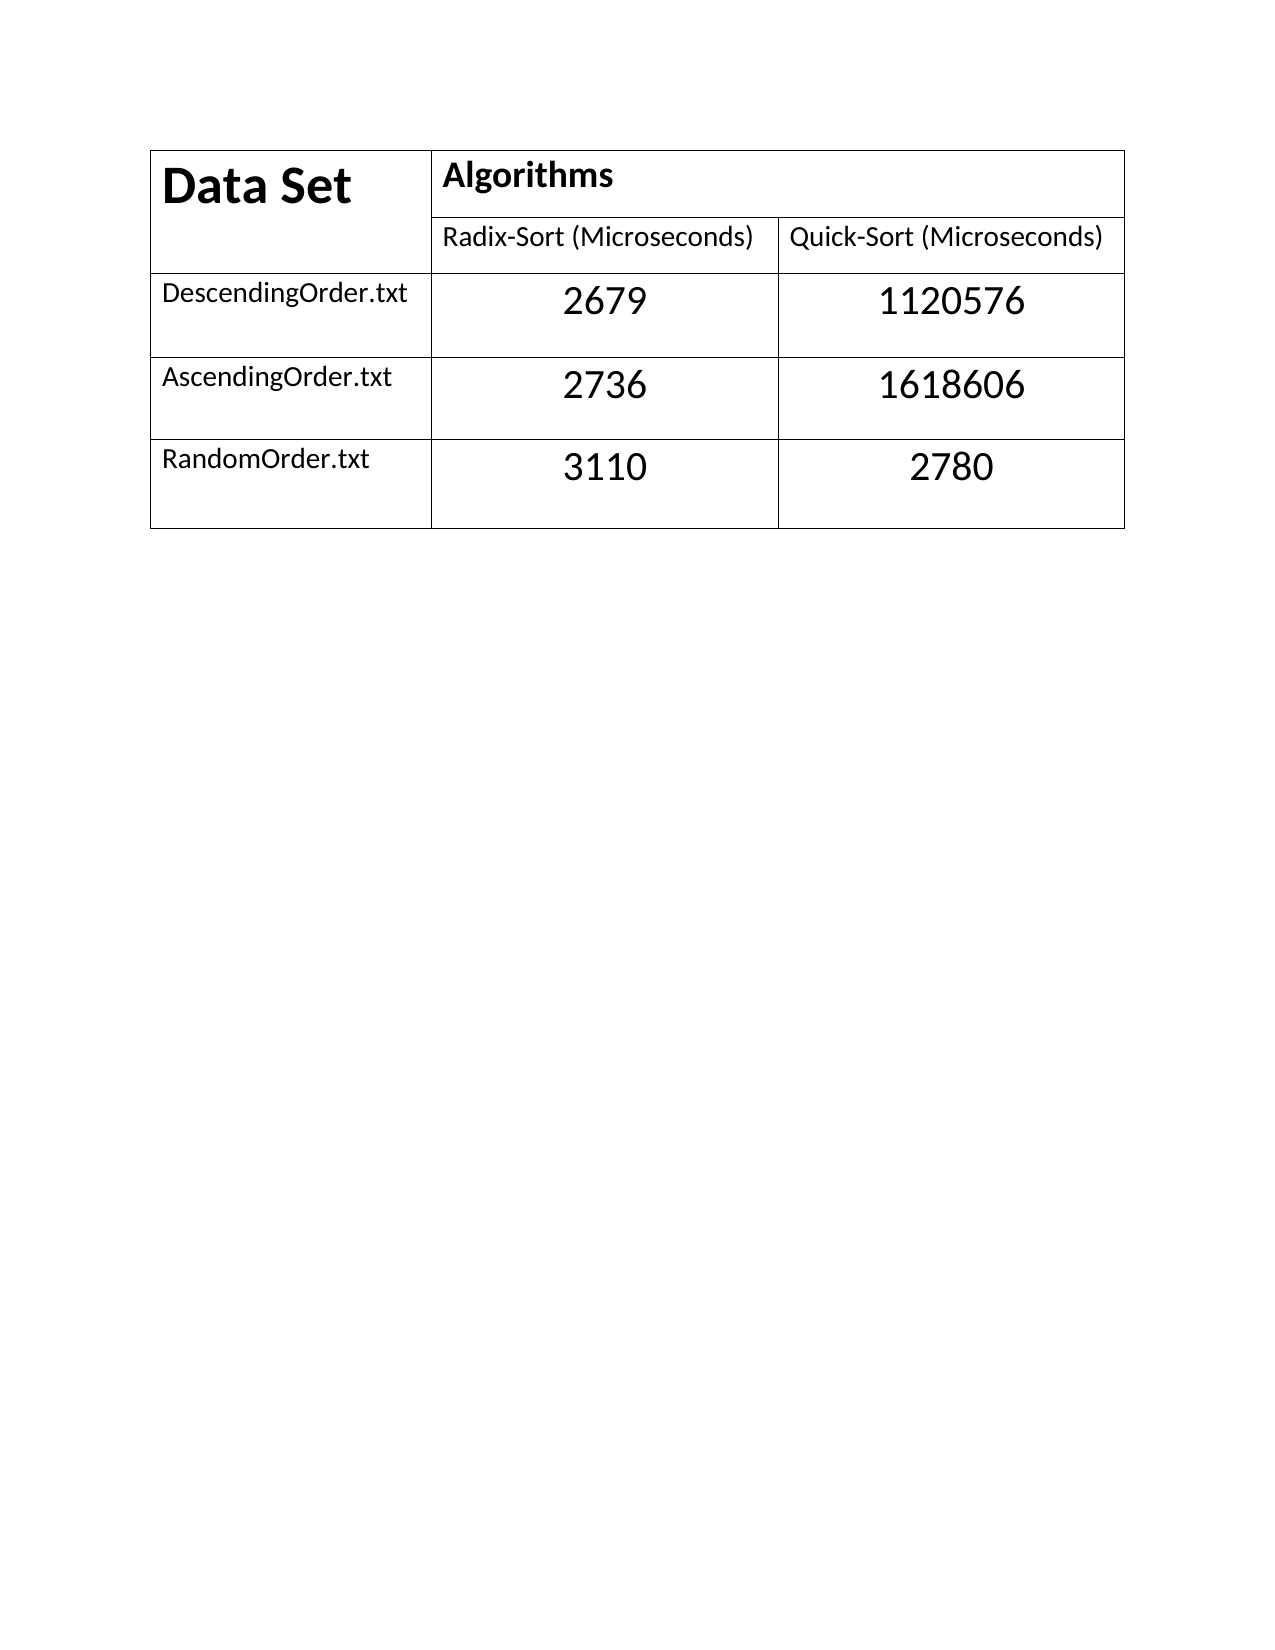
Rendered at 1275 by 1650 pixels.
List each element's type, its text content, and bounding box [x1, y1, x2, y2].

table_cell AscendingOrder.txt [151, 358, 431, 439]
table_header [778, 151, 1124, 217]
table_cell RandomOrder.txt [151, 440, 431, 528]
table_cell Quick-Sort (Microseconds) [779, 218, 1124, 273]
table_cell 2736 [432, 358, 778, 439]
table_header Data Set [151, 151, 431, 217]
table_cell 2780 [779, 440, 1124, 528]
table_cell [151, 217, 431, 273]
table_header Algorithms [432, 151, 778, 217]
table_cell 1618606 [779, 358, 1124, 439]
table_cell DescendingOrder.txt [151, 274, 431, 357]
table_cell 1120576 [779, 274, 1124, 357]
table_cell Radix-Sort (Microseconds) [432, 218, 778, 273]
table_cell 3110 [432, 440, 778, 528]
table_cell 2679 [432, 274, 778, 357]
